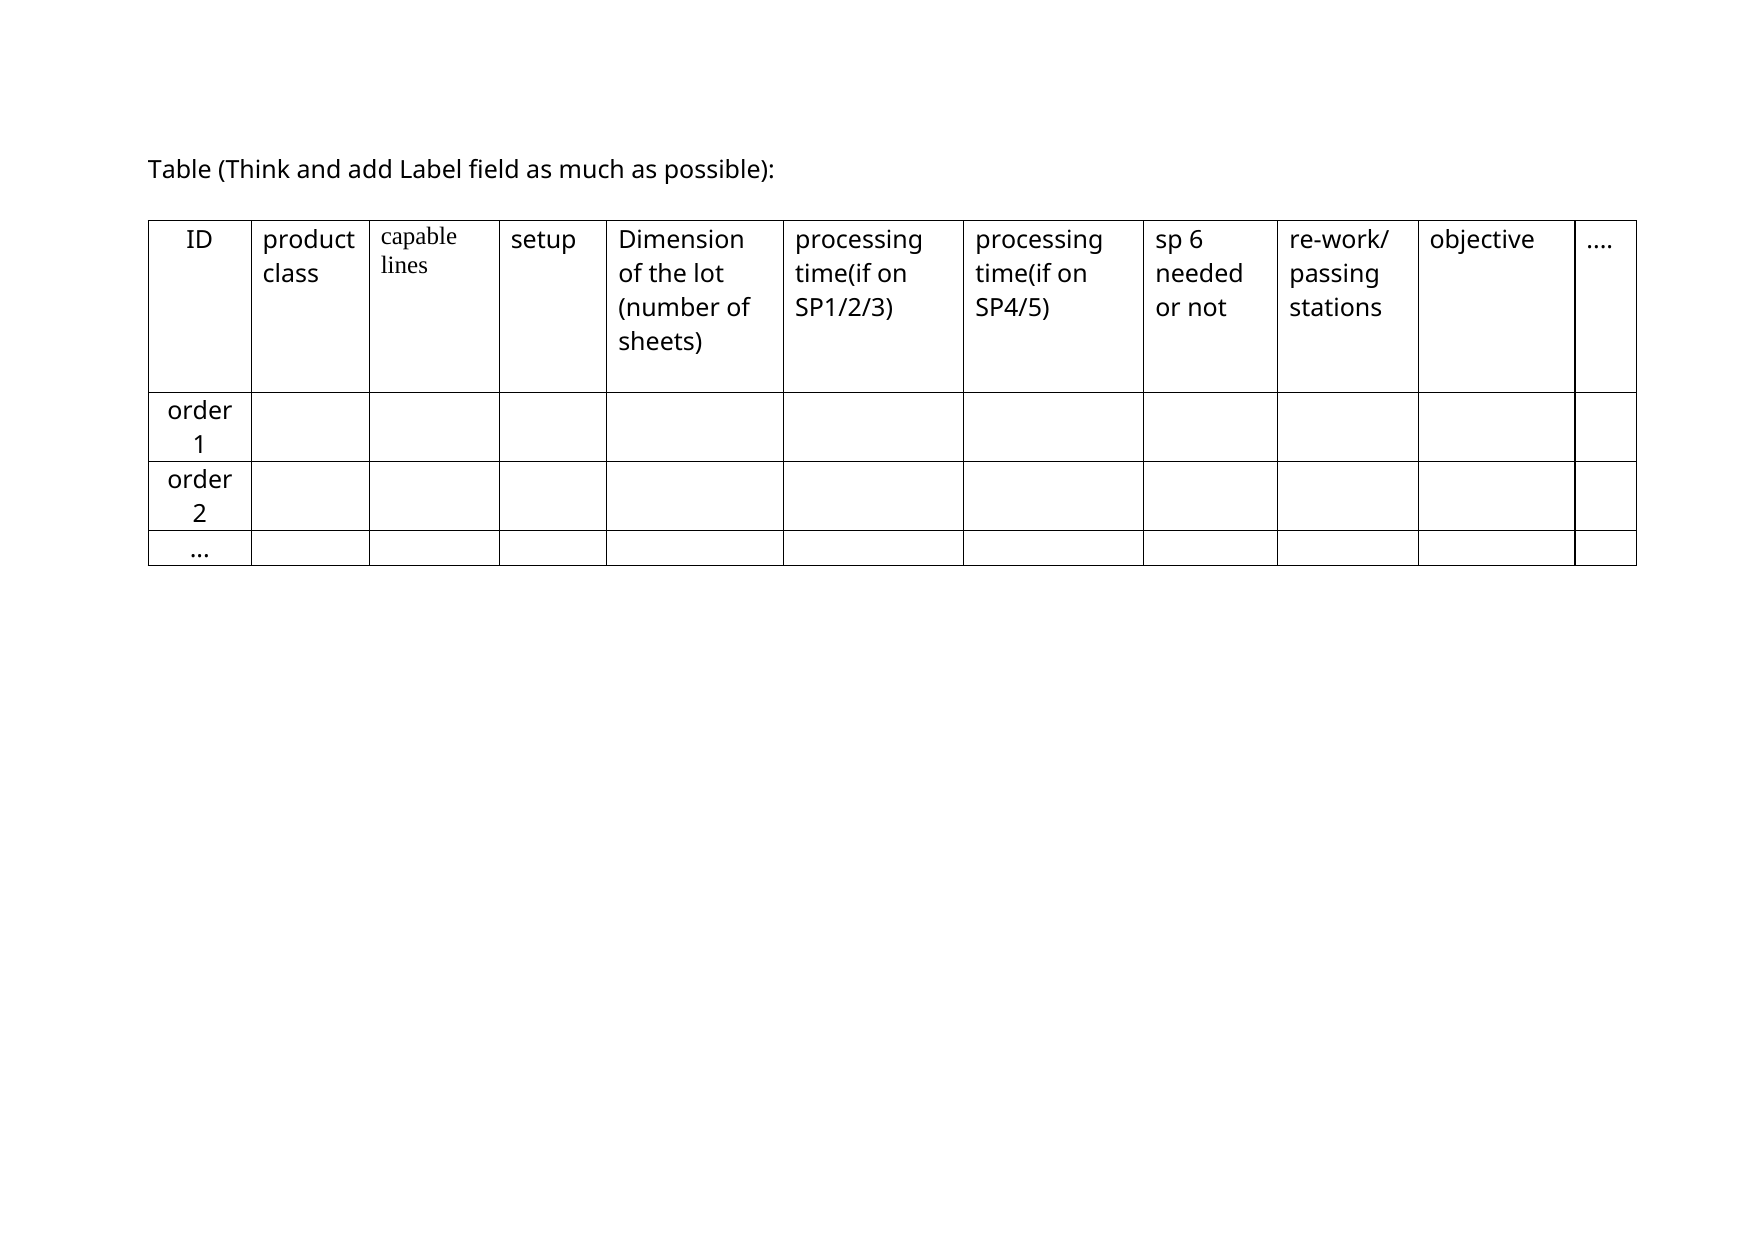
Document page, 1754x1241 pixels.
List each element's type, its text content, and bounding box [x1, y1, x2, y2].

table_header Dimension of the lot (number of sheets) [607, 221, 783, 392]
table_cell [370, 393, 499, 461]
table_cell [964, 393, 1143, 461]
table_cell order 2 [149, 462, 251, 530]
table_cell [370, 462, 499, 530]
table_header sp 6 needed or not [1144, 221, 1277, 392]
table_header processing time(if on SP4/5) [964, 221, 1143, 392]
table_header .... [1576, 221, 1636, 392]
table_header product class [252, 221, 369, 392]
table_cell ... [149, 531, 251, 565]
table_cell [1419, 393, 1574, 461]
table_cell [1278, 393, 1418, 461]
table_cell [500, 462, 606, 530]
table_cell [784, 393, 963, 461]
table_cell [784, 531, 963, 565]
table_cell [1278, 462, 1418, 530]
text Table (Think and add Label field as much as possible): [148, 152, 1636, 186]
table_cell [370, 531, 499, 565]
table_header objective [1419, 221, 1574, 392]
table_cell [1144, 462, 1277, 530]
table_header re-work/ passing stations [1278, 221, 1418, 392]
table_cell [1419, 462, 1574, 530]
table_cell [252, 531, 369, 565]
table_cell [607, 462, 783, 530]
table_cell [500, 393, 606, 461]
table_cell [1576, 462, 1636, 530]
table_cell [252, 462, 369, 530]
table_cell [964, 462, 1143, 530]
table_cell [1419, 531, 1574, 565]
table_header ID [149, 221, 251, 392]
table_cell [1576, 531, 1636, 565]
table_cell [964, 531, 1143, 565]
table_header capable lines [370, 221, 499, 392]
table_cell [1144, 393, 1277, 461]
table_cell [1278, 531, 1418, 565]
table_header setup [500, 221, 606, 392]
table_cell [1576, 393, 1636, 461]
table_cell [607, 393, 783, 461]
table_cell [252, 393, 369, 461]
table_cell [1144, 531, 1277, 565]
table_cell [500, 531, 606, 565]
table_header processing time(if on SP1/2/3) [784, 221, 963, 392]
table_cell order 1 [149, 393, 251, 461]
table_cell [784, 462, 963, 530]
table_cell [607, 531, 783, 565]
